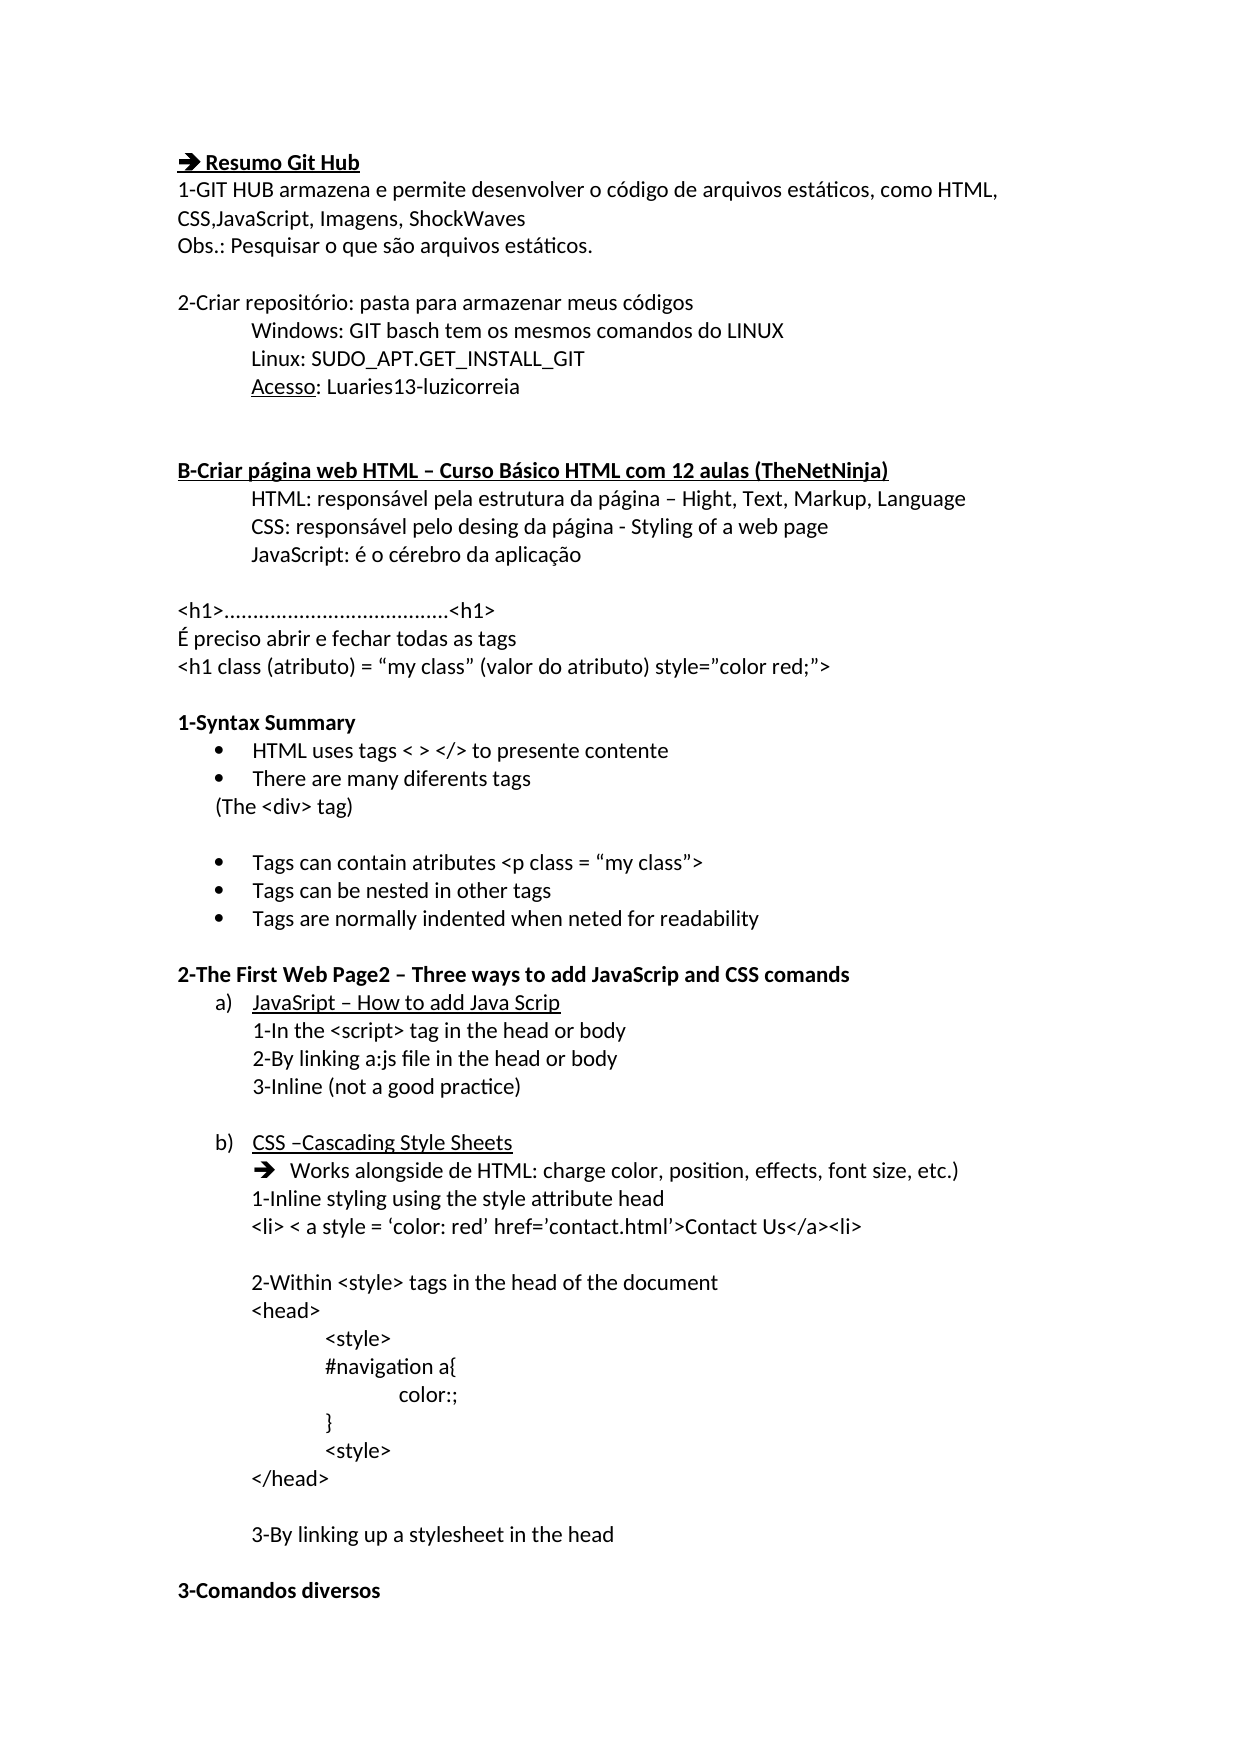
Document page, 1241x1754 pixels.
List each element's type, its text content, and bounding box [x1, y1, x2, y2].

list HTML uses tags < > </> to presente contente [215, 736, 1063, 764]
text (The <div> tag) [215, 792, 1063, 820]
text 1-Syntax Summary [177, 708, 1063, 736]
text </head> [177, 1464, 1063, 1493]
text Obs.: Pesquisar o que são arquivos estáticos. [177, 232, 1063, 260]
text Acesso: Luaries13-luzicorreia [177, 372, 1063, 400]
text 2-The First Web Page2 – Three ways to add JavaScrip and CSS comands [177, 960, 1063, 988]
text É preciso abrir e fechar todas as tags [177, 624, 1063, 652]
text HTML: responsável pela estrutura da página – Hight, Text, Markup, Language [251, 484, 1063, 512]
text } [251, 1408, 1063, 1437]
list 3-Inline (not a good practice) [252, 1072, 1063, 1100]
text 1-Inline styling using the style attribute head [177, 1184, 1063, 1212]
text <li> < a style = ‘color: red’ href=’contact.html’>Contact Us</a><li> [177, 1212, 1063, 1240]
list 1-In the <script> tag in the head or body [252, 1016, 1063, 1044]
list JavaSript – How to add Java Scrip [215, 988, 1063, 1016]
list Tags can contain atributes <p class = “my class”> [215, 848, 1063, 876]
text <h1 class (atributo) = “my class” (valor do atributo) style=”color red;”> [177, 652, 1063, 680]
text 2-Criar repositório: pasta para armazenar meus códigos [177, 288, 1063, 316]
list Tags can be nested in other tags [215, 876, 1063, 904]
text color:; [251, 1381, 1063, 1408]
text <style> [251, 1324, 1063, 1352]
text <style> [251, 1437, 1063, 1464]
text CSS: responsável pelo desing da página - Styling of a web page [251, 512, 1063, 540]
text Windows: GIT basch tem os mesmos comandos do LINUX [251, 316, 1063, 344]
text <h1>.......................................<h1> [177, 596, 1063, 624]
list 2-By linking a:js file in the head or body [252, 1044, 1063, 1072]
list Tags are normally indented when neted for readability [215, 904, 1063, 932]
text 3-Comandos diversos [177, 1577, 1063, 1605]
text 3-By linking up a stylesheet in the head [177, 1521, 1063, 1549]
list Works alongside de HTML: charge color, position, effects, font size, etc.) [252, 1156, 1063, 1184]
text #navigation a{ [251, 1352, 1063, 1381]
text 2-Within <style> tags in the head of the document [177, 1268, 1063, 1296]
list There are many diferents tags [215, 764, 1063, 792]
text Linux: SUDO_APT.GET_INSTALL_GIT [251, 344, 1063, 372]
list CSS –Cascading Style Sheets [215, 1128, 1063, 1156]
text JavaScript: é o cérebro da aplicação [251, 540, 1063, 568]
text Resumo Git Hub [177, 148, 1063, 176]
text B-Criar página web HTML – Curso Básico HTML com 12 aulas (TheNetNinja) [177, 456, 1063, 484]
text <head> [177, 1296, 1063, 1324]
text 1-GIT HUB armazena e permite desenvolver o código de arquivos estáticos, como HTML, CSS,JavaScript, Imagens, ShockWaves [177, 176, 1063, 232]
